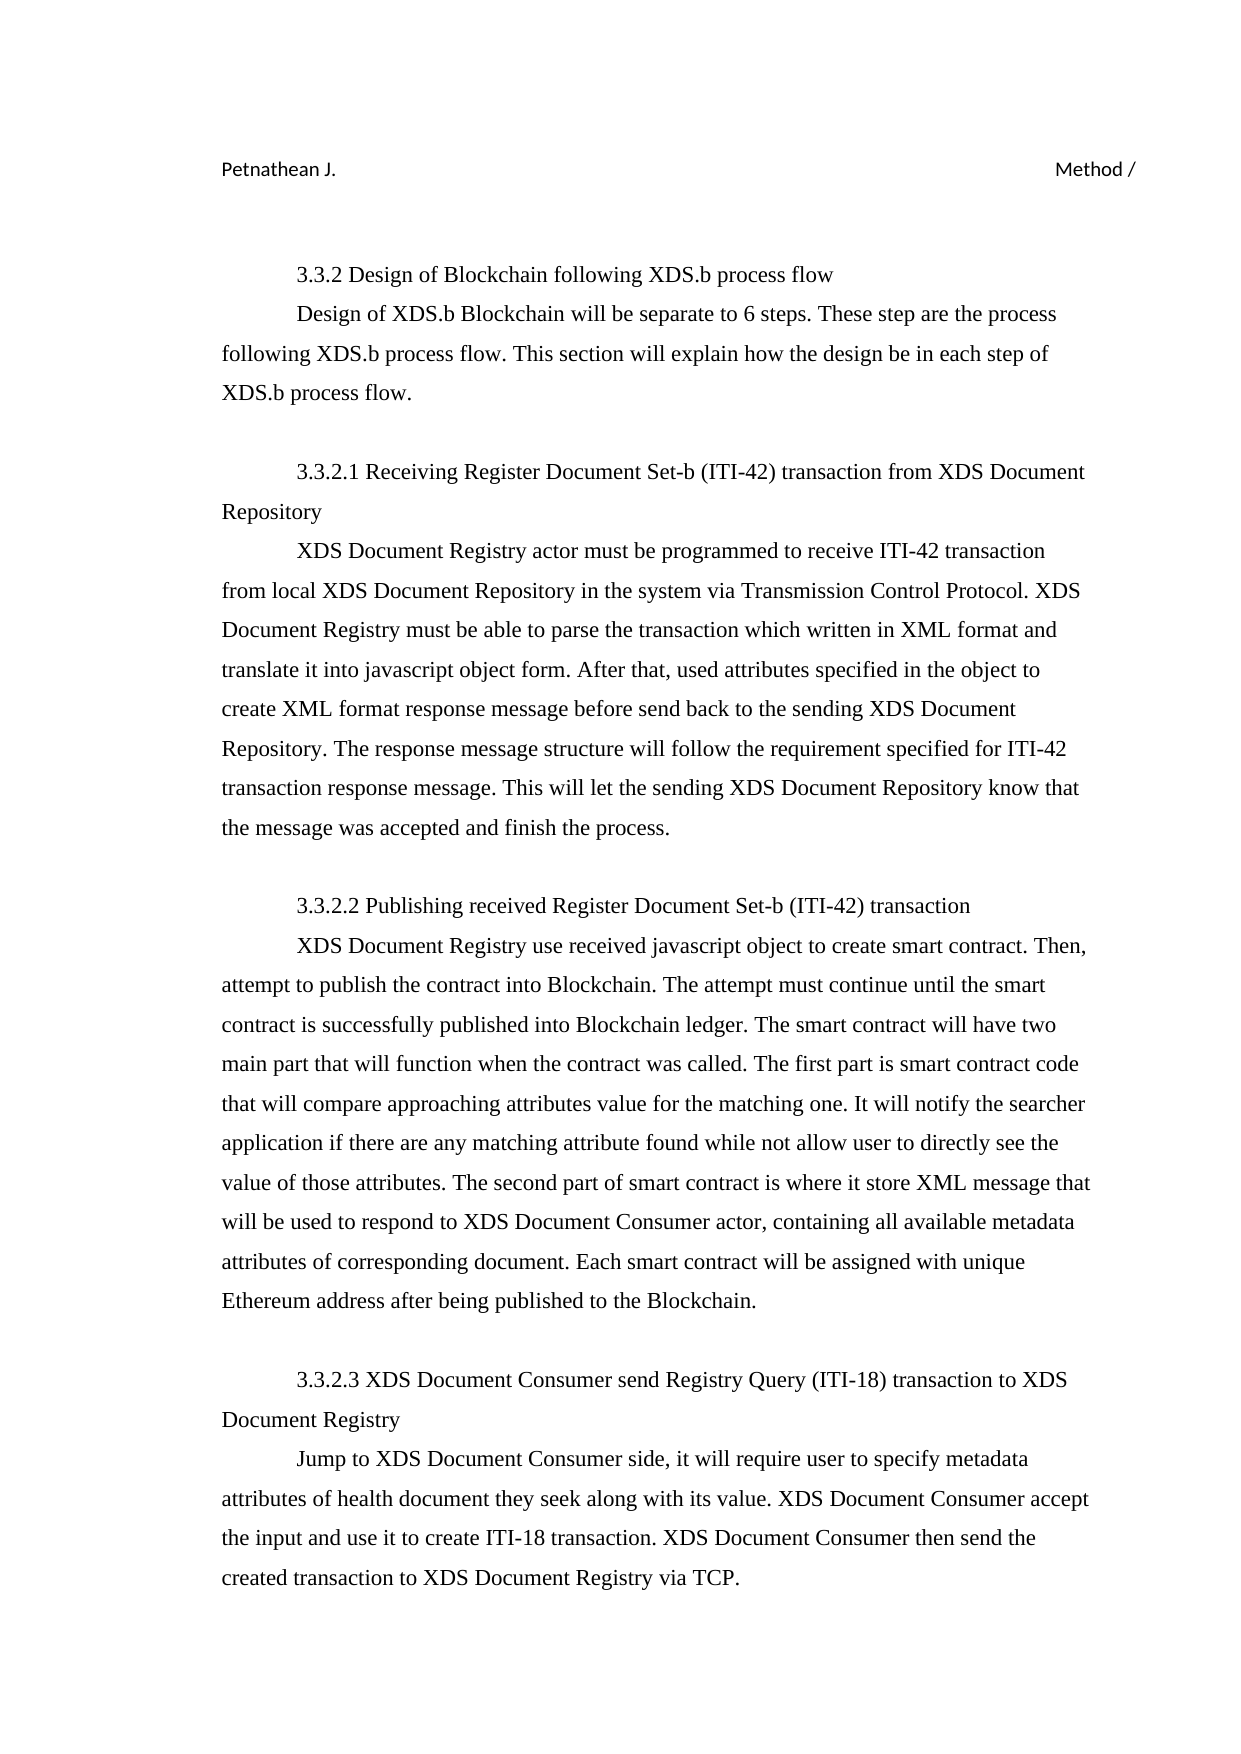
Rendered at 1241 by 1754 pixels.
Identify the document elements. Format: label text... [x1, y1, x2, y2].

list XDS Document Registry use received javascript object to create smart contract. Then, attempt to publish the contract into Blockchain. The attempt must continue until the smart contract is successfully published into Blockchain ledger. The smart contract will have two main part that will function when the contract was called. The first part is smart contract code that will compare approaching attributes value for the matching one. It will notify the searcher application if there are any matching attribute found while not allow user to directly see the value of those attributes. The second part of smart contract is where it store XML message that will be used to respond to XDS Document Consumer actor, containing all available metadata attributes of corresponding document. Each smart contract will be assigned with unique Ethereum address after being published to the Blockchain. [221, 932, 1092, 1314]
list 3.3.2.2 Publishing received Register Document Set-b (ITI-42) transaction [221, 893, 1092, 919]
list Jump to XDS Document Consumer side, it will require user to specify metadata attributes of health document they seek along with its value. XDS Document Consumer accept the input and use it to create ITI-18 transaction. XDS Document Consumer then send the created transaction to XDS Document Registry via TCP. [221, 1445, 1092, 1590]
list XDS Document Registry actor must be programmed to receive ITI-42 transaction from local XDS Document Repository in the system via Transmission Control Protocol. XDS Document Registry must be able to parse the transaction which written in XML format and translate it into javascript object form. After that, used attributes specified in the object to create XML format response message before send back to the sending XDS Document Repository. The response message structure will follow the requirement specified for ITI-42 transaction response message. This will let the sending XDS Document Repository know that the message was accepted and finish the process. [221, 537, 1092, 840]
list 3.3.2.1 Receiving Register Document Set-b (ITI-42) transaction from XDS Document Repository [221, 458, 1092, 524]
list 3.3.2.3 XDS Document Consumer send Registry Query (ITI-18) transaction to XDS Document Registry [221, 1366, 1092, 1432]
list 3.3.2 Design of Blockchain following XDS.b process flow [221, 261, 1092, 287]
list Design of XDS.b Blockchain will be separate to 6 steps. These step are the process following XDS.b process flow. This section will explain how the design be in each step of XDS.b process flow. [221, 300, 1092, 406]
